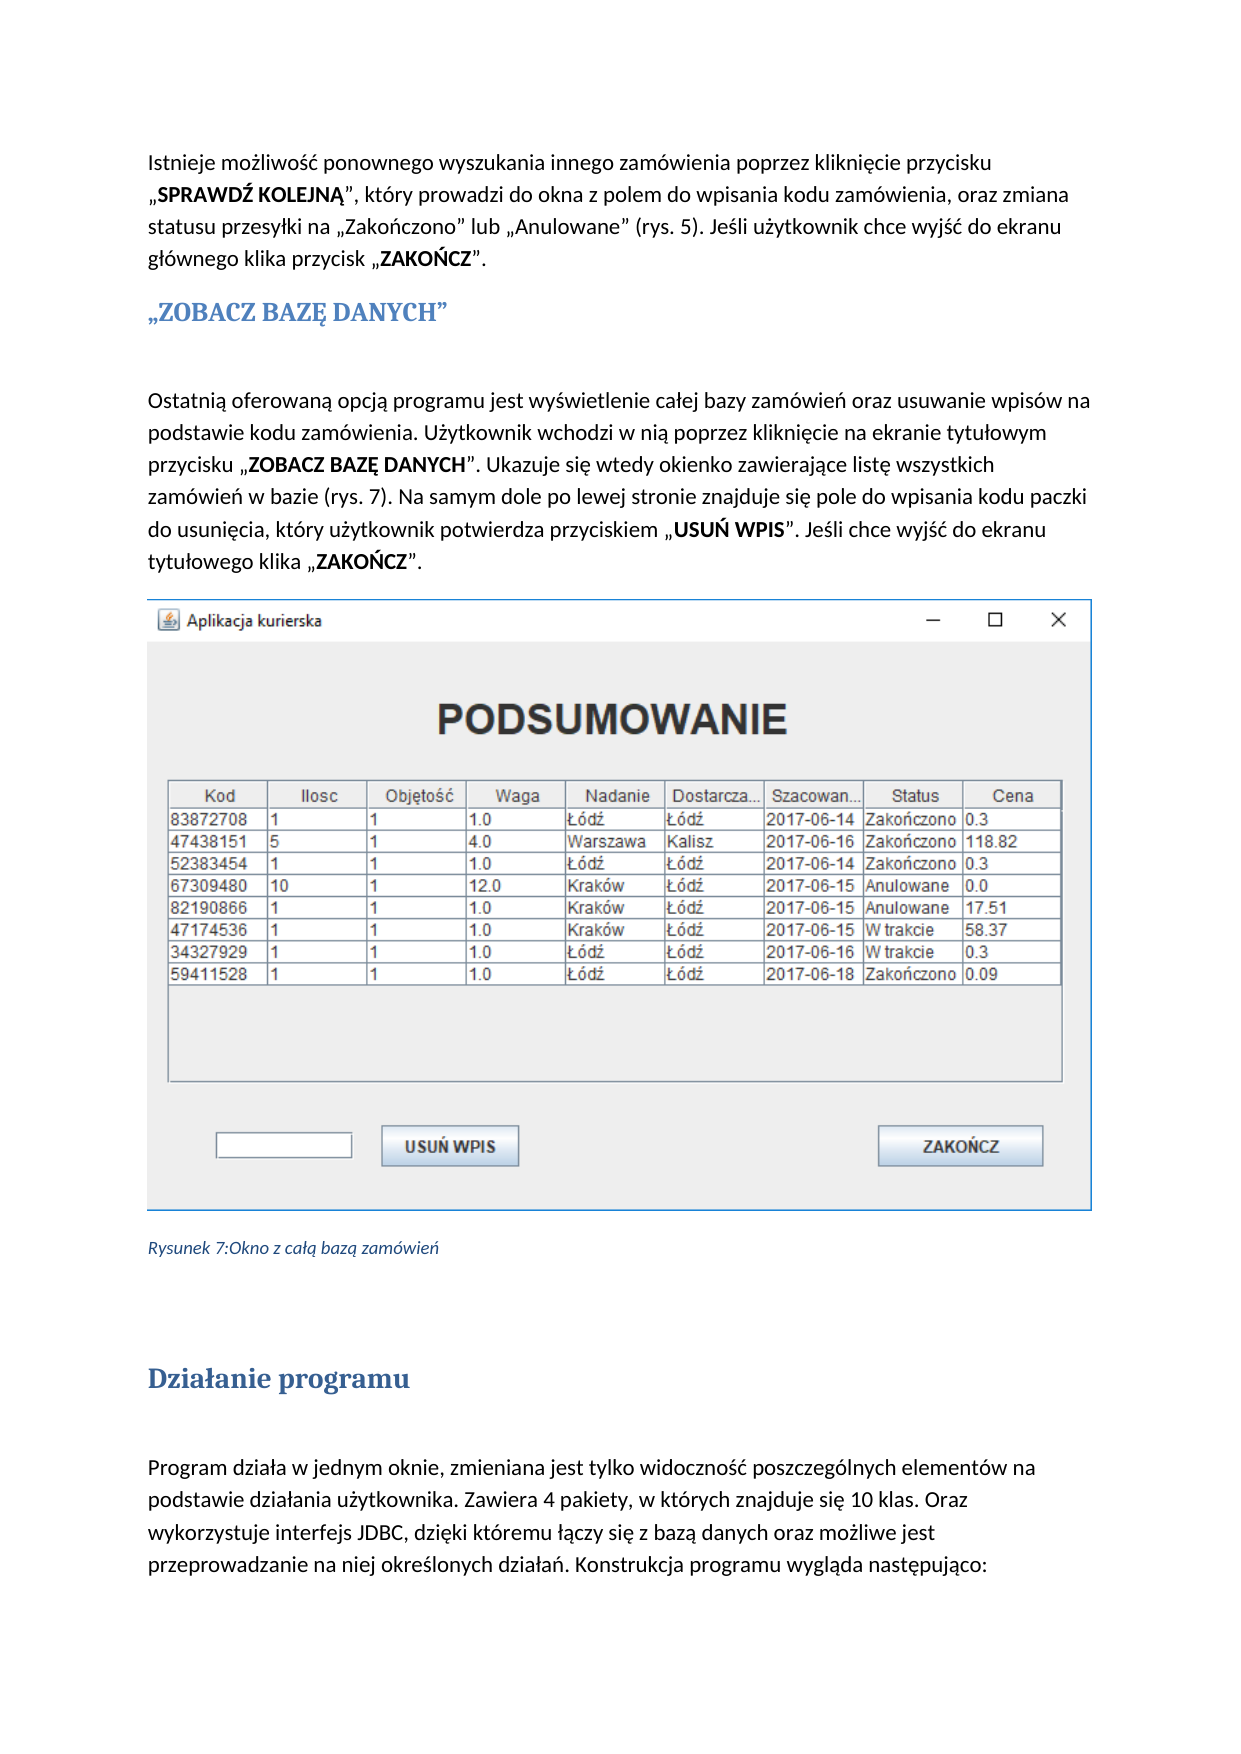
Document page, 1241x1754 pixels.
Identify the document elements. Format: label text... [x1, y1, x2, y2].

subtitle „ZOBACZ BAZĘ DANYCH” [148, 297, 1093, 328]
subtitle Działanie programu [148, 1362, 1093, 1395]
text Ostatnią oferowaną opcją programu jest wyświetlenie całej bazy zamówień oraz usuwanie wpisów na podstawie kodu zamówienia. Użytkownik wchodzi w nią poprzez kliknięcie na ekranie tytułowym przycisku „ZOBACZ BAZĘ DANYCH”. Ukazuje się wtedy okienko zawierające listę wszystkich zamówień w bazie (rys. 7). Na samym dole po lewej stronie znajduje się pole do wpisania kodu paczki do usunięcia, który użytkownik potwierdza przyciskiem „USUŃ WPIS”. Jeśli chce wyjść do ekranu tytułowego klika „ZAKOŃCZ”. [148, 386, 1093, 575]
picture [147, 599, 1092, 1211]
text Program działa w jednym oknie, zmieniana jest tylko widoczność poszczególnych elementów na podstawie działania użytkownika. Zawiera 4 pakiety, w których znajduje się 10 klas. Oraz wykorzystuje interfejs JDBC, dzięki któremu łączy się z bazą danych oraz możliwe jest przeprowadzanie na niej określonych działań. Konstrukcja programu wygląda następująco: [148, 1453, 1093, 1578]
text Istnieje możliwość ponownego wyszukania innego zamówienia poprzez kliknięcie przycisku „SPRAWDŹ KOLEJNĄ”, który prowadzi do okna z polem do wpisania kodu zamówienia, oraz zmiana statusu przesyłki na „Zakończono” lub „Anulowane” (rys. 5). Jeśli użytkownik chce wyjść do ekranu głównego klika przycisk „ZAKOŃCZ”. [148, 148, 1093, 272]
